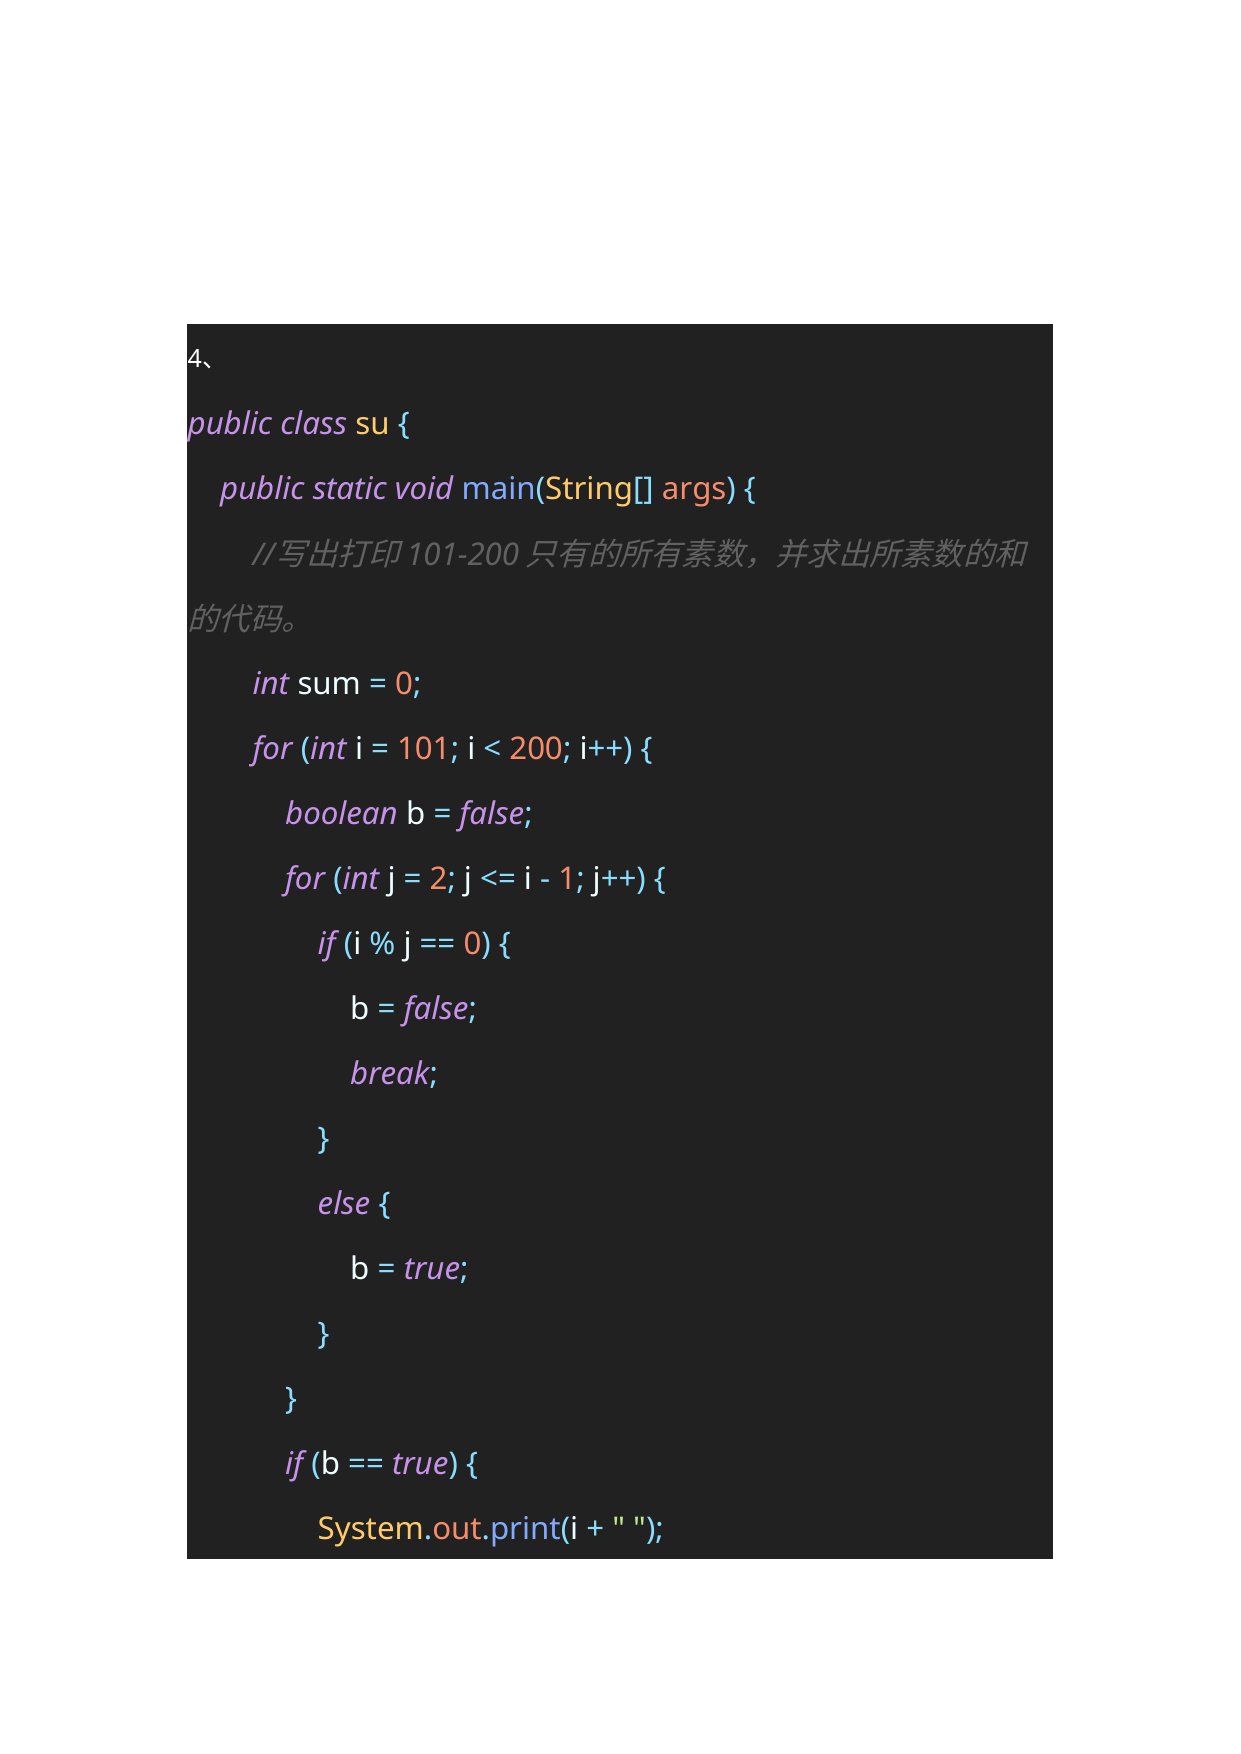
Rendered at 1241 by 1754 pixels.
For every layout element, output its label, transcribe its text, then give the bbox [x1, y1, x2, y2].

text 4、 [187, 324, 1053, 389]
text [187, 389, 1053, 1559]
